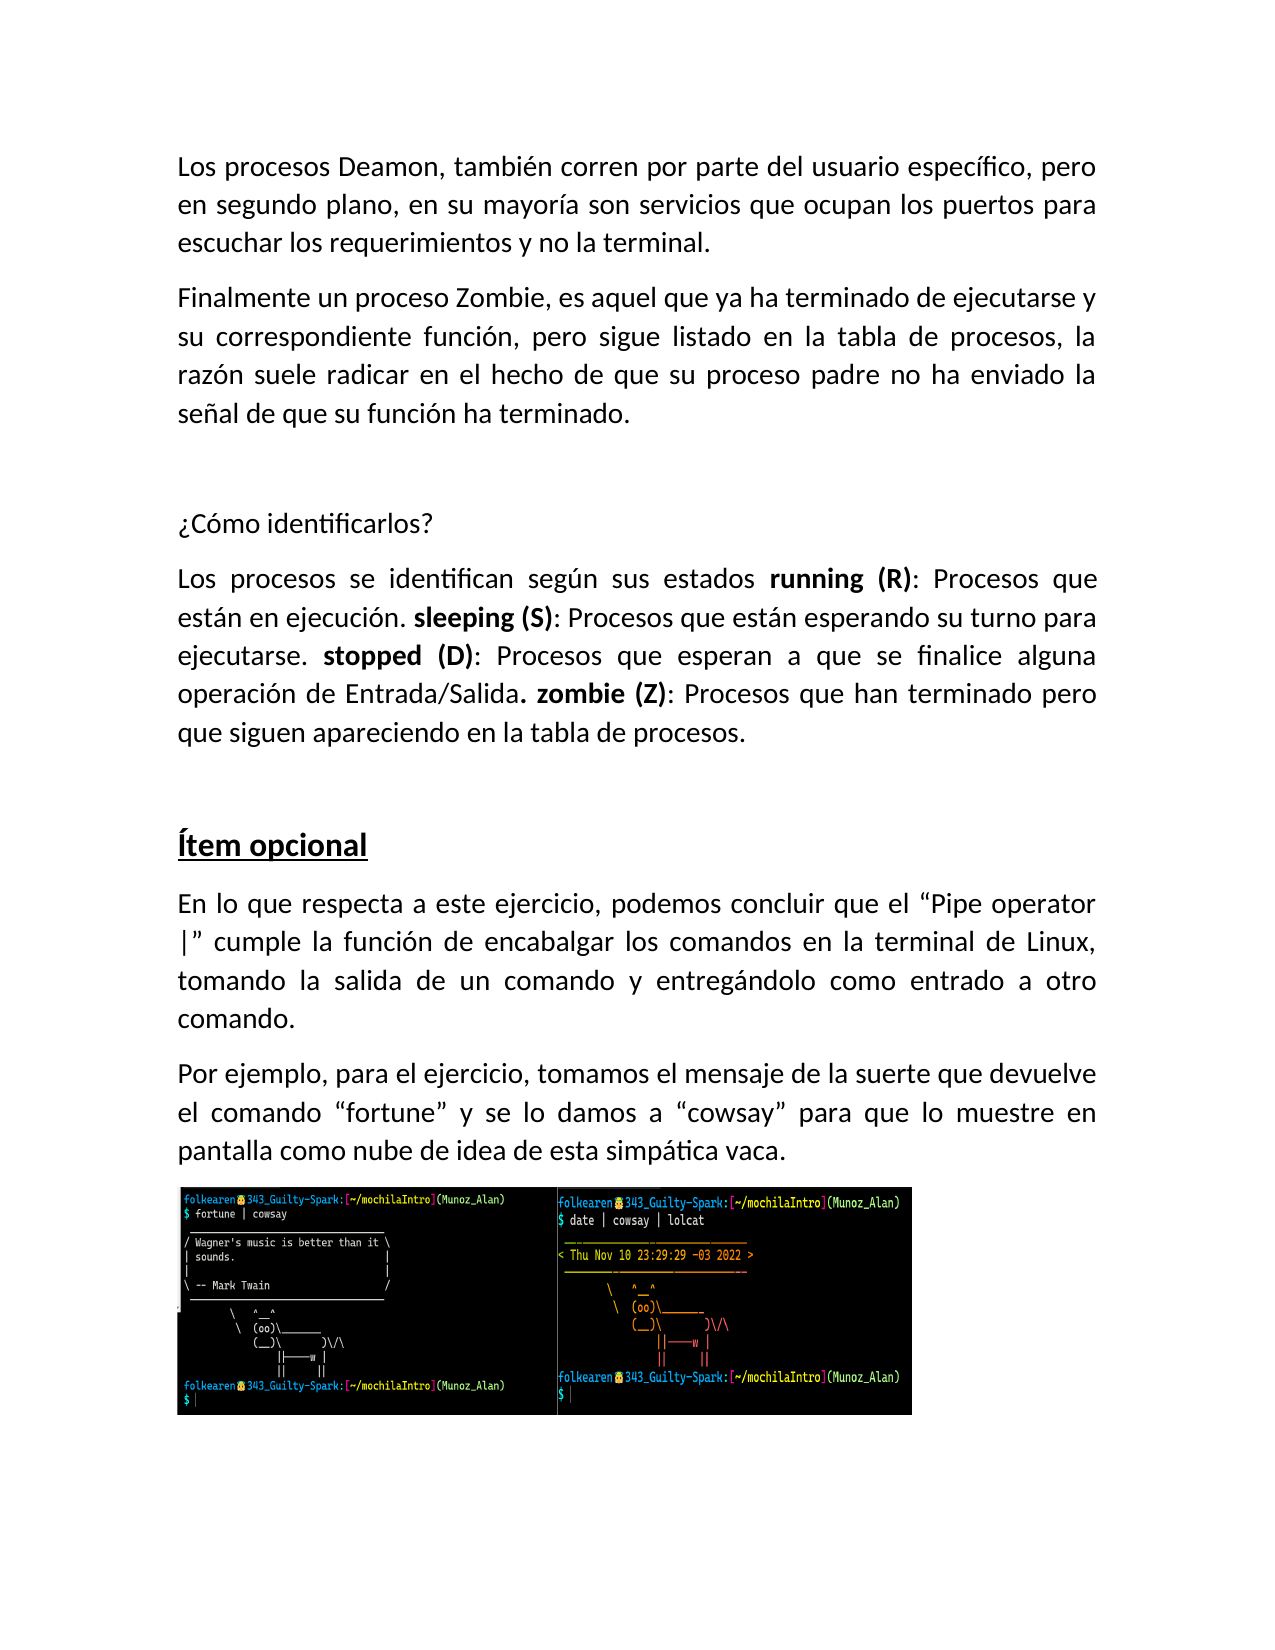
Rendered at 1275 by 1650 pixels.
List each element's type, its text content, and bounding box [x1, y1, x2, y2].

text Por ejemplo, para el ejercicio, tomamos el mensaje de la suerte que devuelve el comando “fortune” y se lo damos a “cowsay” para que lo muestre en pantalla como nube de idea de esta simpática vaca. [177, 1055, 1098, 1168]
text Finalmente un proceso Zombie, es aquel que ya ha terminado de ejecutarse y su correspondiente función, pero sigue listado en la tabla de procesos, la razón suele radicar en el hecho de que su proceso padre no ha enviado la señal de que su función ha terminado. [177, 279, 1098, 431]
text En lo que respecta a este ejercicio, podemos concluir que el “Pipe operator |” cumple la función de encabalgar los comandos en la terminal de Linux, tomando la salida de un comando y entregándolo como entrado a otro comando. [177, 885, 1098, 1036]
text ¿Cómo identificarlos? [177, 505, 1098, 541]
text Los procesos se identifican según sus estados running (R): Procesos que están en ejecución. sleeping (S): Procesos que están esperando su turno para ejecutarse. stopped (D): Procesos que esperan a que se finalice alguna operación de Entrada/Salida. zombie (Z): Procesos que han terminado pero que siguen apareciendo en la tabla de procesos. [177, 560, 1098, 749]
text Ítem opcional [177, 824, 1098, 865]
text Los procesos Deamon, también corren por parte del usuario específico, pero en segundo plano, en su mayoría son servicios que ocupan los puertos para escuchar los requerimientos y no la terminal. [177, 148, 1098, 260]
picture [177, 1187, 912, 1415]
